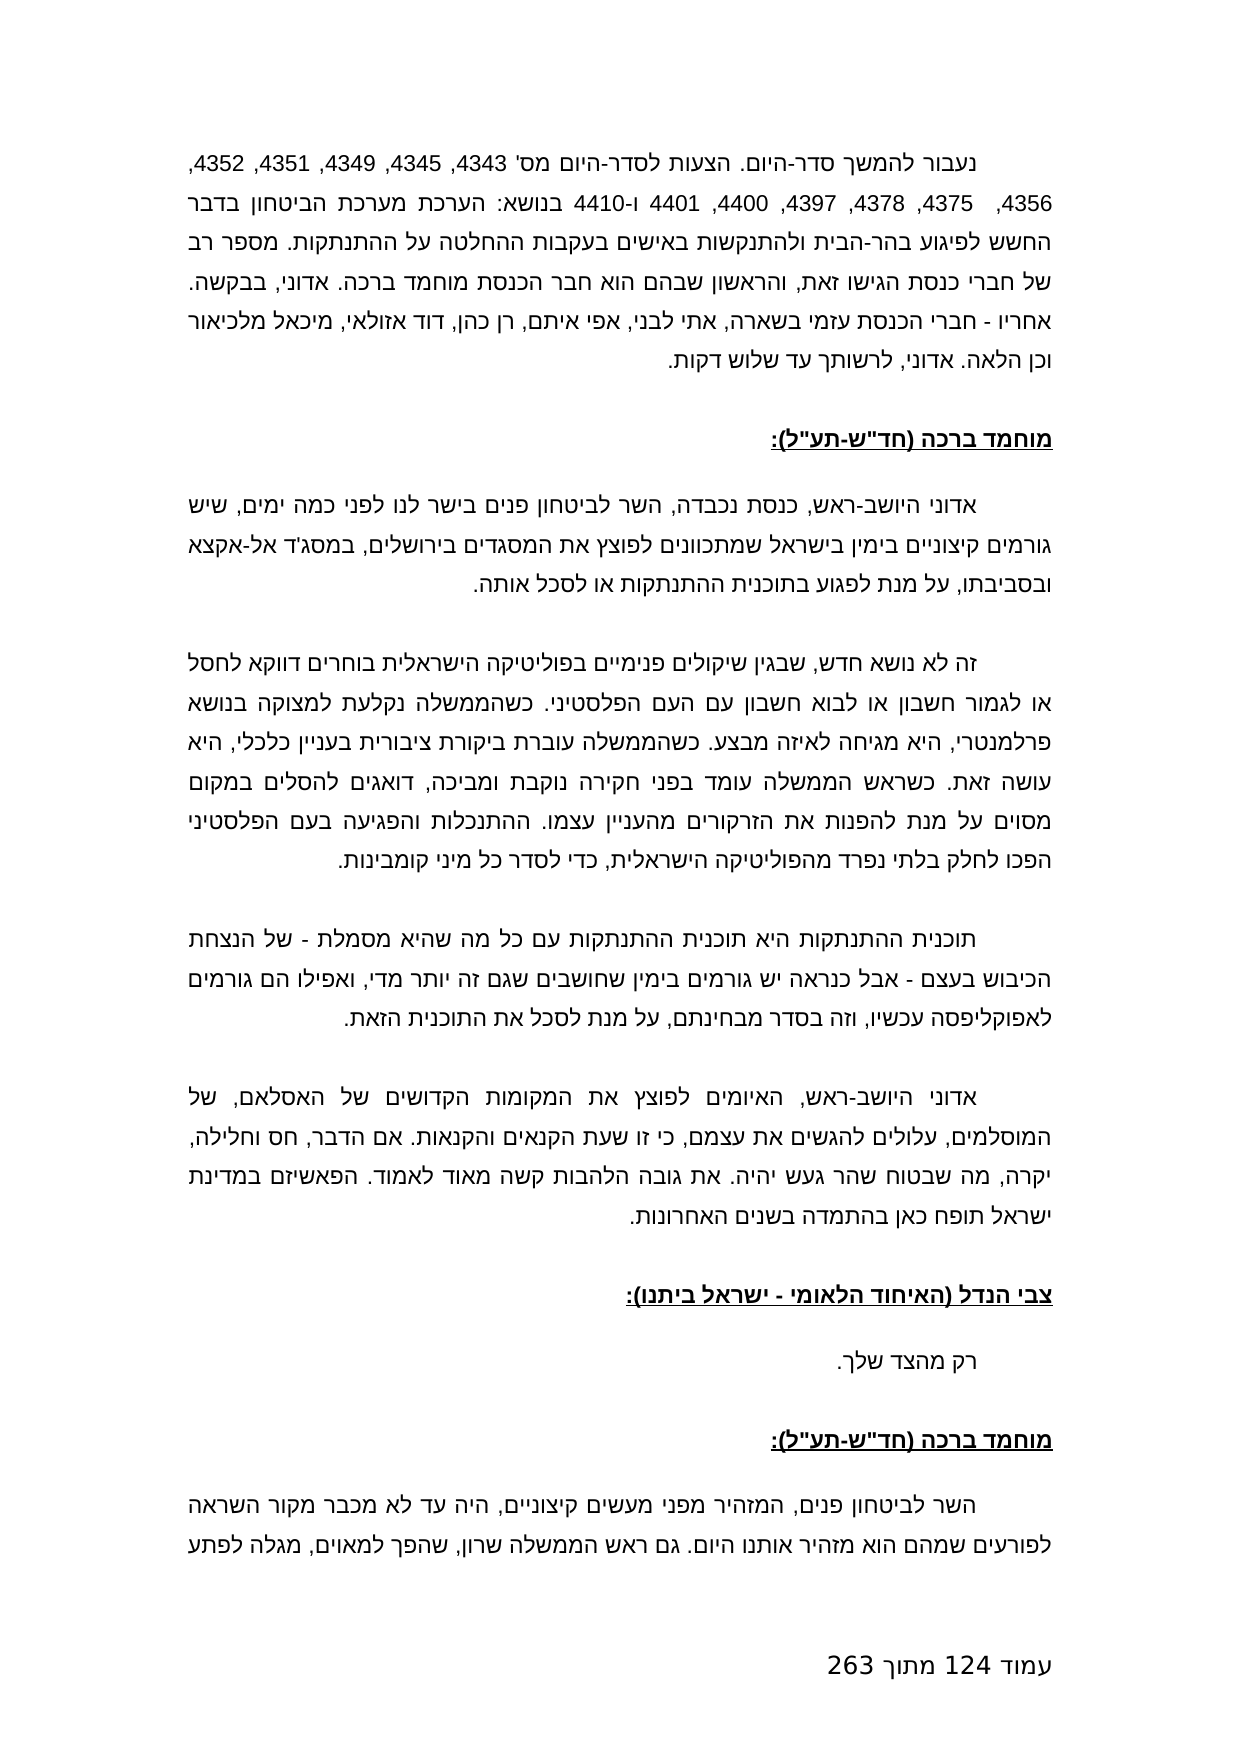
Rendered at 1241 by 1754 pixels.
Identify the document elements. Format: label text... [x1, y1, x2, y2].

text צבי הנדל (האיחוד הלאומי - ישראל ביתנו): [187, 1282, 1053, 1308]
text מוחמד ברכה (חד"ש-תע"ל): [187, 426, 1053, 453]
text רק מהצד שלך. [187, 1348, 1053, 1374]
text נעבור להמשך סדר-היום. הצעות לסדר-היום מס' 4343, 4345, 4349, 4351, 4352, 4356, 4375, 4378, 4397, 4400, 4401 ו-4410 בנושא: הערכת מערכת הביטחון בדבר החשש לפיגוע בהר-הבית ולהתנקשות באישים בעקבות ההחלטה על ההתנתקות. מספר רב של חברי כנסת הגישו זאת, והראשון שבהם הוא חבר הכנסת מוחמד ברכה. אדוני, בבקשה. אחריו - חברי הכנסת עזמי בשארה, אתי לבני, אפי איתם, רן כהן, דוד אזולאי, מיכאל מלכיאור וכן הלאה. אדוני, לרשותך עד שלוש דקות. [187, 150, 1053, 374]
text זה לא נושא חדש, שבגין שיקולים פנימיים בפוליטיקה הישראלית בוחרים דווקא לחסל או לגמור חשבון או לבוא חשבון עם העם הפלסטיני. כשהממשלה נקלעת למצוקה בנושא פרלמנטרי, היא מגיחה לאיזה מבצע. כשהממשלה עוברת ביקורת ציבורית בעניין כלכלי, היא עושה זאת. כשראש הממשלה עומד בפני חקירה נוקבת ומביכה, דואגים להסלים במקום מסוים על מנת להפנות את הזרקורים מהעניין עצמו. ההתנכלות והפגיעה בעם הפלסטיני הפכו לחלק בלתי נפרד מהפוליטיקה הישראלית, כדי לסדר כל מיני קומבינות. [187, 650, 1053, 874]
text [187, 1492, 1053, 1558]
text אדוני היושב-ראש, האיומים לפוצץ את המקומות הקדושים של האסלאם, של המוסלמים, עלולים להגשים את עצמם, כי זו שעת הקנאים והקנאות. אם הדבר, חס וחלילה, יקרה, מה שבטוח שהר געש יהיה. את גובה הלהבות קשה מאוד לאמוד. הפאשיזם במדינת ישראל תופח כאן בהתמדה בשנים האחרונות. [187, 1084, 1053, 1229]
text מוחמד ברכה (חד"ש-תע"ל): [187, 1427, 1053, 1453]
text אדוני היושב-ראש, כנסת נכבדה, השר לביטחון פנים בישר לנו לפני כמה ימים, שיש גורמים קיצוניים בימין בישראל שמתכוונים לפוצץ את המסגדים בירושלים, במסג'ד אל-אקצא ובסביבתו, על מנת לפגוע בתוכנית ההתנתקות או לסכל אותה. [187, 492, 1053, 597]
text תוכנית ההתנתקות היא תוכנית ההתנתקות עם כל מה שהיא מסמלת - של הנצחת הכיבוש בעצם - אבל כנראה יש גורמים בימין שחושבים שגם זה יותר מדי, ואפילו הם גורמים לאפוקליפסה עכשיו, וזה בסדר מבחינתם, על מנת לסכל את התוכנית הזאת. [187, 926, 1053, 1032]
